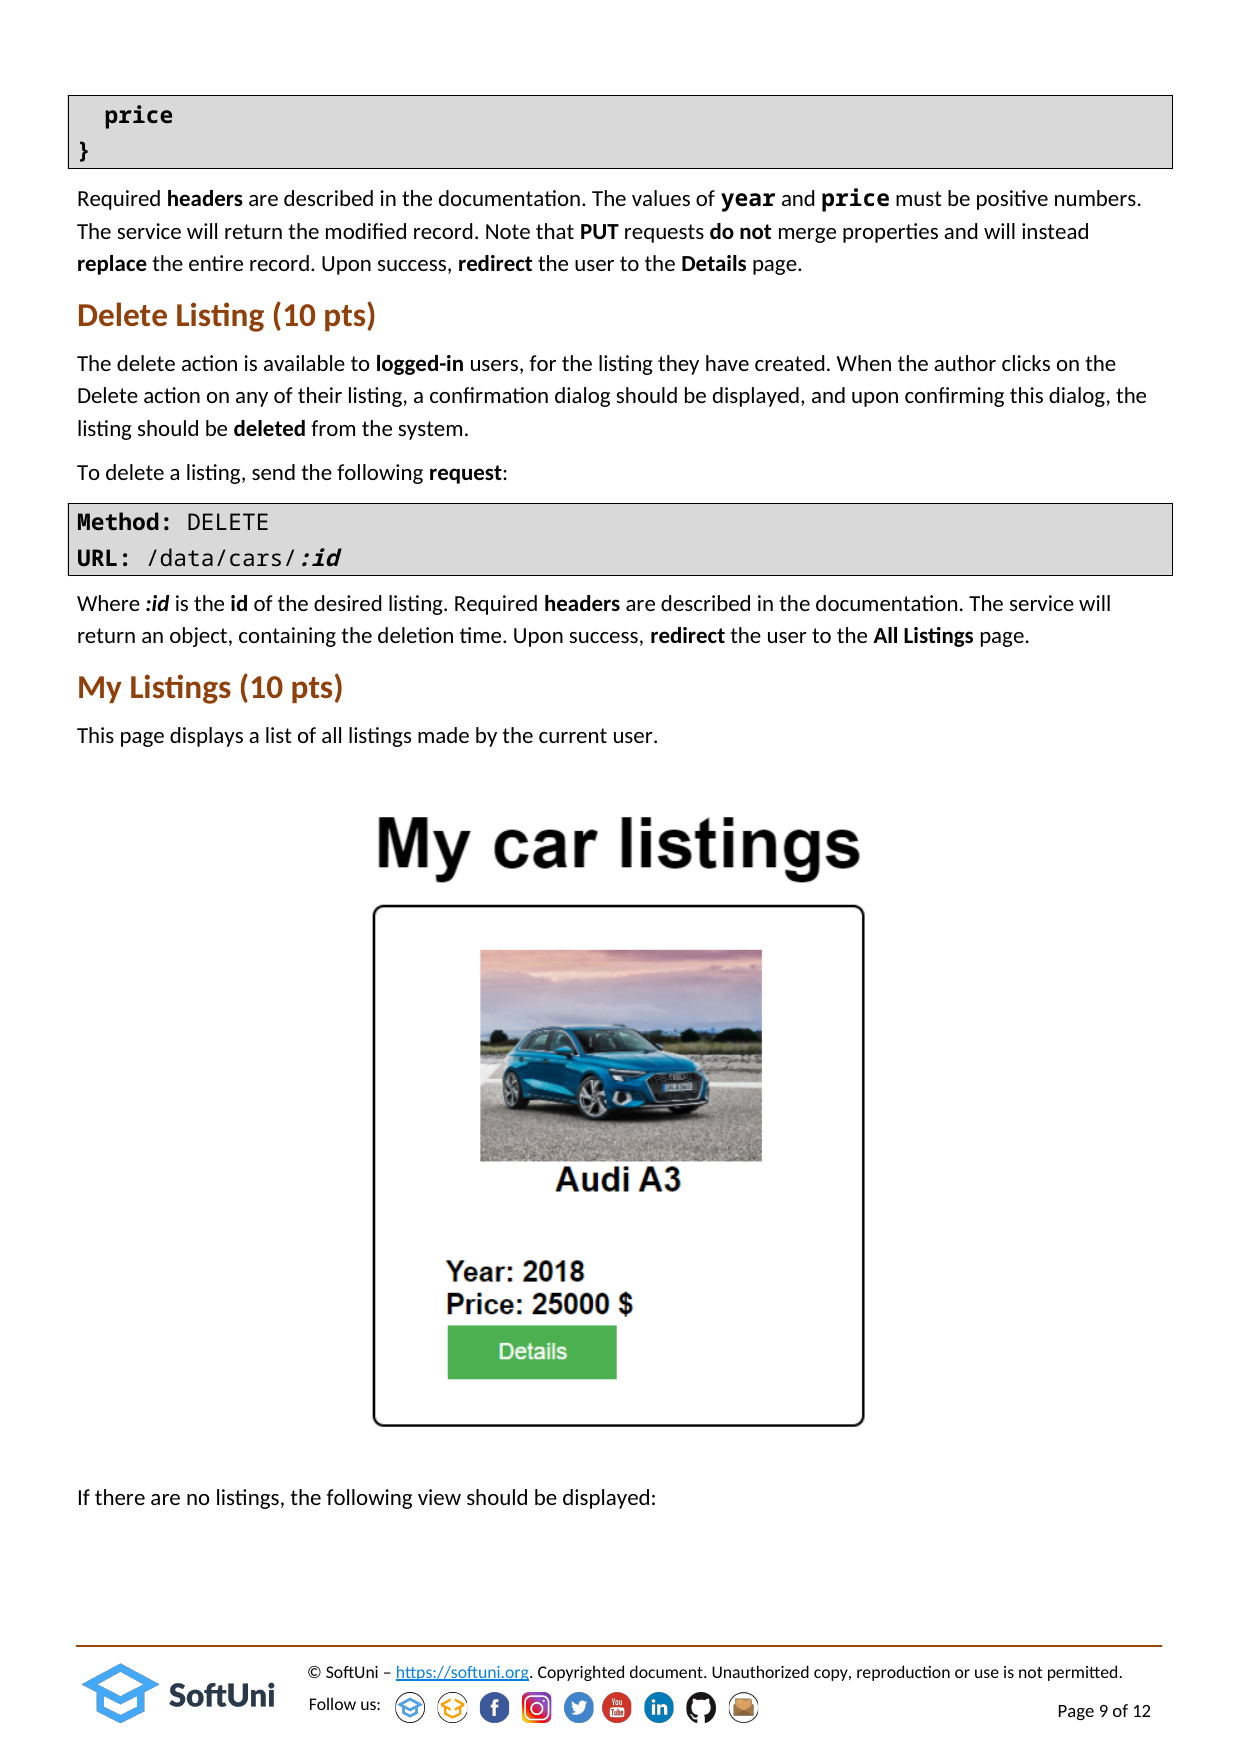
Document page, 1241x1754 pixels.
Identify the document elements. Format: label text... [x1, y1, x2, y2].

picture [602, 1692, 632, 1723]
text Required headers are described in the documentation. The values of year and price must be positive numbers. The service will return the modified record. Note that PUT requests do not merge properties and will instead replace the entire record. Upon success, redirect the user to the Details page. [77, 182, 1163, 277]
picture [728, 1692, 759, 1723]
text Method: DELETE [69, 504, 1172, 537]
picture [665, 1692, 674, 1701]
picture [395, 1692, 425, 1723]
subtitle Delete Listing (10 pts) [77, 294, 1163, 335]
text Where :id is the id of the desired listing. Required headers are described in the documentation. The service will return an object, containing the deletion time. Upon success, redirect the user to the All Listings page. [77, 589, 1163, 650]
picture [479, 1692, 510, 1723]
text This page displays a list of all listings made by the current user. [77, 721, 1163, 749]
text } [69, 131, 1172, 168]
text If there are no listings, the following view should be displayed: [77, 1483, 1163, 1511]
picture [437, 1692, 468, 1723]
picture [686, 1692, 716, 1723]
text To delete a listing, send the following request: [77, 458, 1163, 486]
picture [522, 1692, 552, 1723]
picture [658, 1705, 667, 1714]
subtitle My Listings (10 pts) [77, 666, 1163, 707]
text URL: /data/cars/:id [69, 539, 1172, 575]
text price [69, 96, 1172, 130]
picture [644, 1692, 653, 1701]
picture [75, 1658, 281, 1729]
picture [309, 766, 931, 1467]
text The delete action is available to logged-in users, for the listing they have created. When the author clicks on the Delete action on any of their listing, a confirmation dialog should be displayed, and upon confirming this dialog, the listing should be deleted from the system. [77, 349, 1163, 442]
picture [644, 1714, 653, 1723]
picture [564, 1692, 594, 1723]
picture [665, 1714, 674, 1723]
